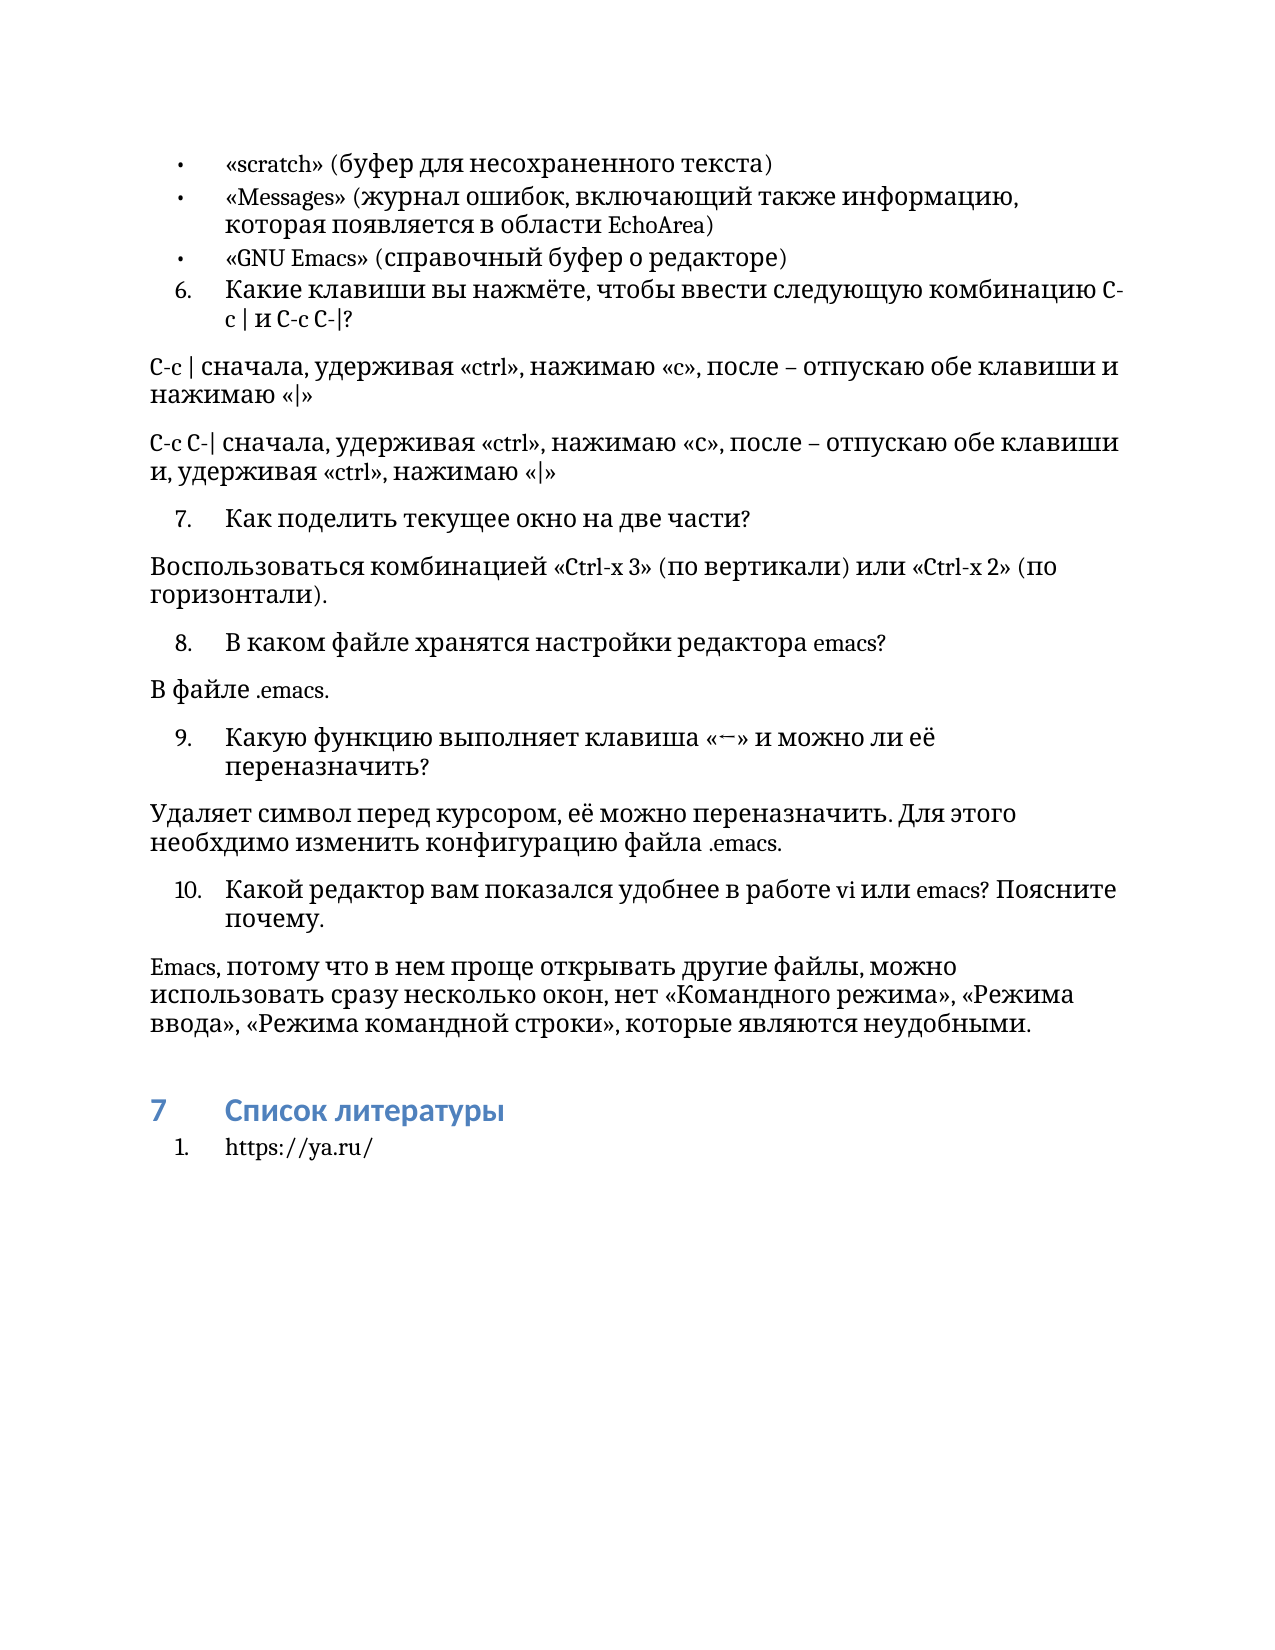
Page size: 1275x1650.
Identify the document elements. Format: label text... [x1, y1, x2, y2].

list «GNU Emacs» (справочный буфер о редакторе) [175, 244, 1125, 272]
text Emacs, потому что в нем проще открывать другие файлы, можно использовать сразу несколько окон, нет «Командного режима», «Режима ввода», «Режима командной строки», которые являются неудобными. [150, 952, 1125, 1039]
text Воспользоваться комбинацией «Ctrl-x 3» (по вертикали) или «Ctrl-x 2» (по горизонтали). [150, 552, 1125, 610]
list Как поделить текущее окно на две части? [175, 505, 1125, 534]
text C-c | сначала, удерживая «ctrl», нажимаю «c», после – отпускаю обе клавиши и нажимаю «|» [150, 352, 1125, 410]
list https://ya.ru/ [175, 1133, 1125, 1162]
list «scratch» (буфер для несохраненного текста) [175, 150, 1125, 179]
text C-c C-| сначала, удерживая «ctrl», нажимаю «с», после – отпускаю обе клавиши и, удерживая «ctrl», нажимаю «|» [150, 429, 1125, 486]
list Какие клавиши вы нажмёте, чтобы ввести следующую комбинацию C-c | и C-c C-|? [175, 276, 1125, 334]
list «Messages» (журнал ошибок, включающий также информацию, которая появляется в области EchoArea) [175, 182, 1125, 240]
subtitle 7 Список литературы [150, 1089, 1125, 1129]
list В каком файле хранятся настройки редактора emacs? [175, 629, 1125, 657]
list Какую функцию выполняет клавиша «←» и можно ли её переназначить? [175, 724, 1125, 781]
text Удаляет символ перед курсором, её можно переназначить. Для этого необхдимо изменить конфигурацию файла .emacs. [150, 800, 1125, 857]
list Какой редактор вам показался удобнее в работе vi или emacs? Поясните почему. [175, 876, 1125, 934]
text В файле .emacs. [150, 676, 1125, 705]
